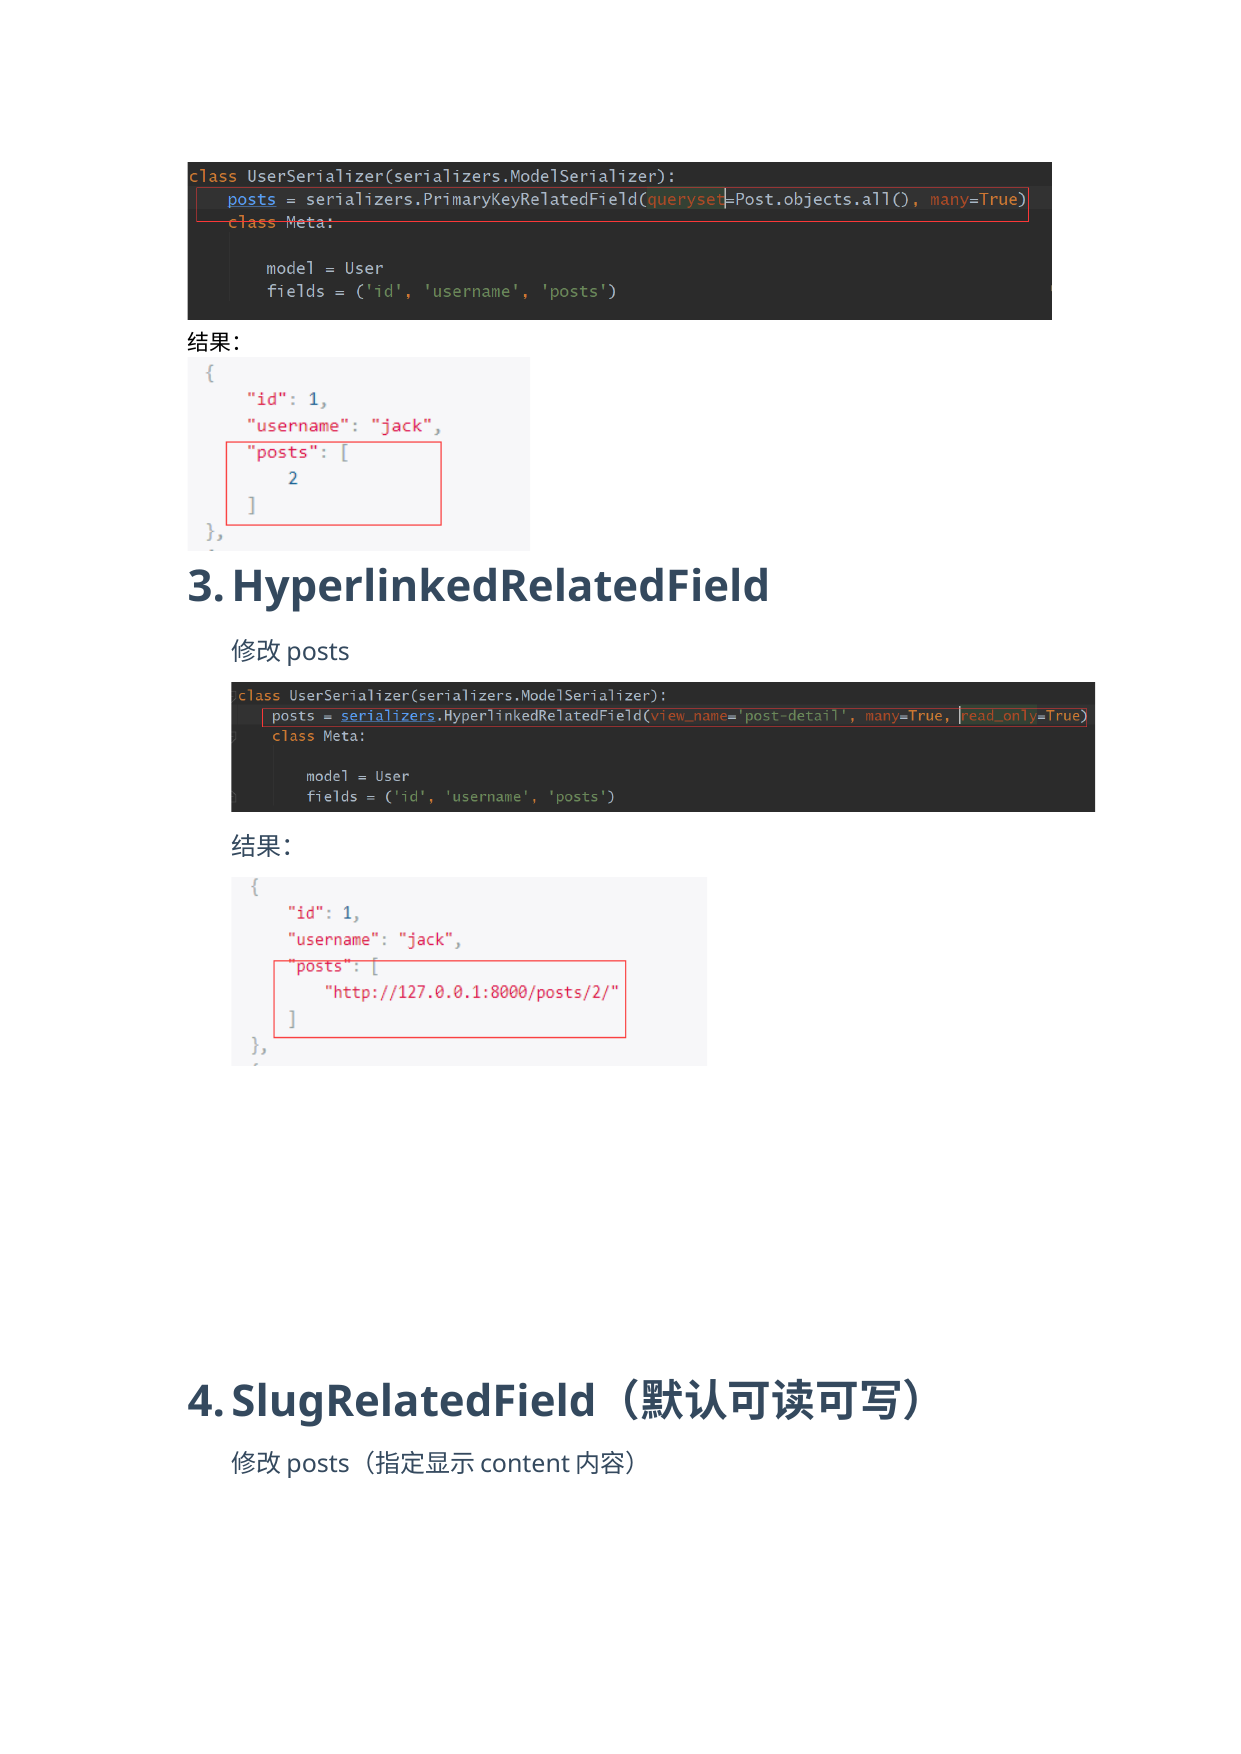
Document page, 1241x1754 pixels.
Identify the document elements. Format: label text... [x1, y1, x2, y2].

picture [231, 682, 1096, 812]
picture [187, 357, 530, 551]
text 结果： [187, 812, 1053, 877]
list 结果： [187, 324, 1053, 357]
list SlugRelatedField（默认可读可写） [187, 1364, 1053, 1429]
text 修改posts（指定显示content内容） [187, 1429, 1053, 1494]
picture [231, 877, 708, 1066]
picture [187, 162, 1052, 320]
text 修改posts [187, 617, 1053, 682]
list HyperlinkedRelatedField [187, 552, 1053, 617]
